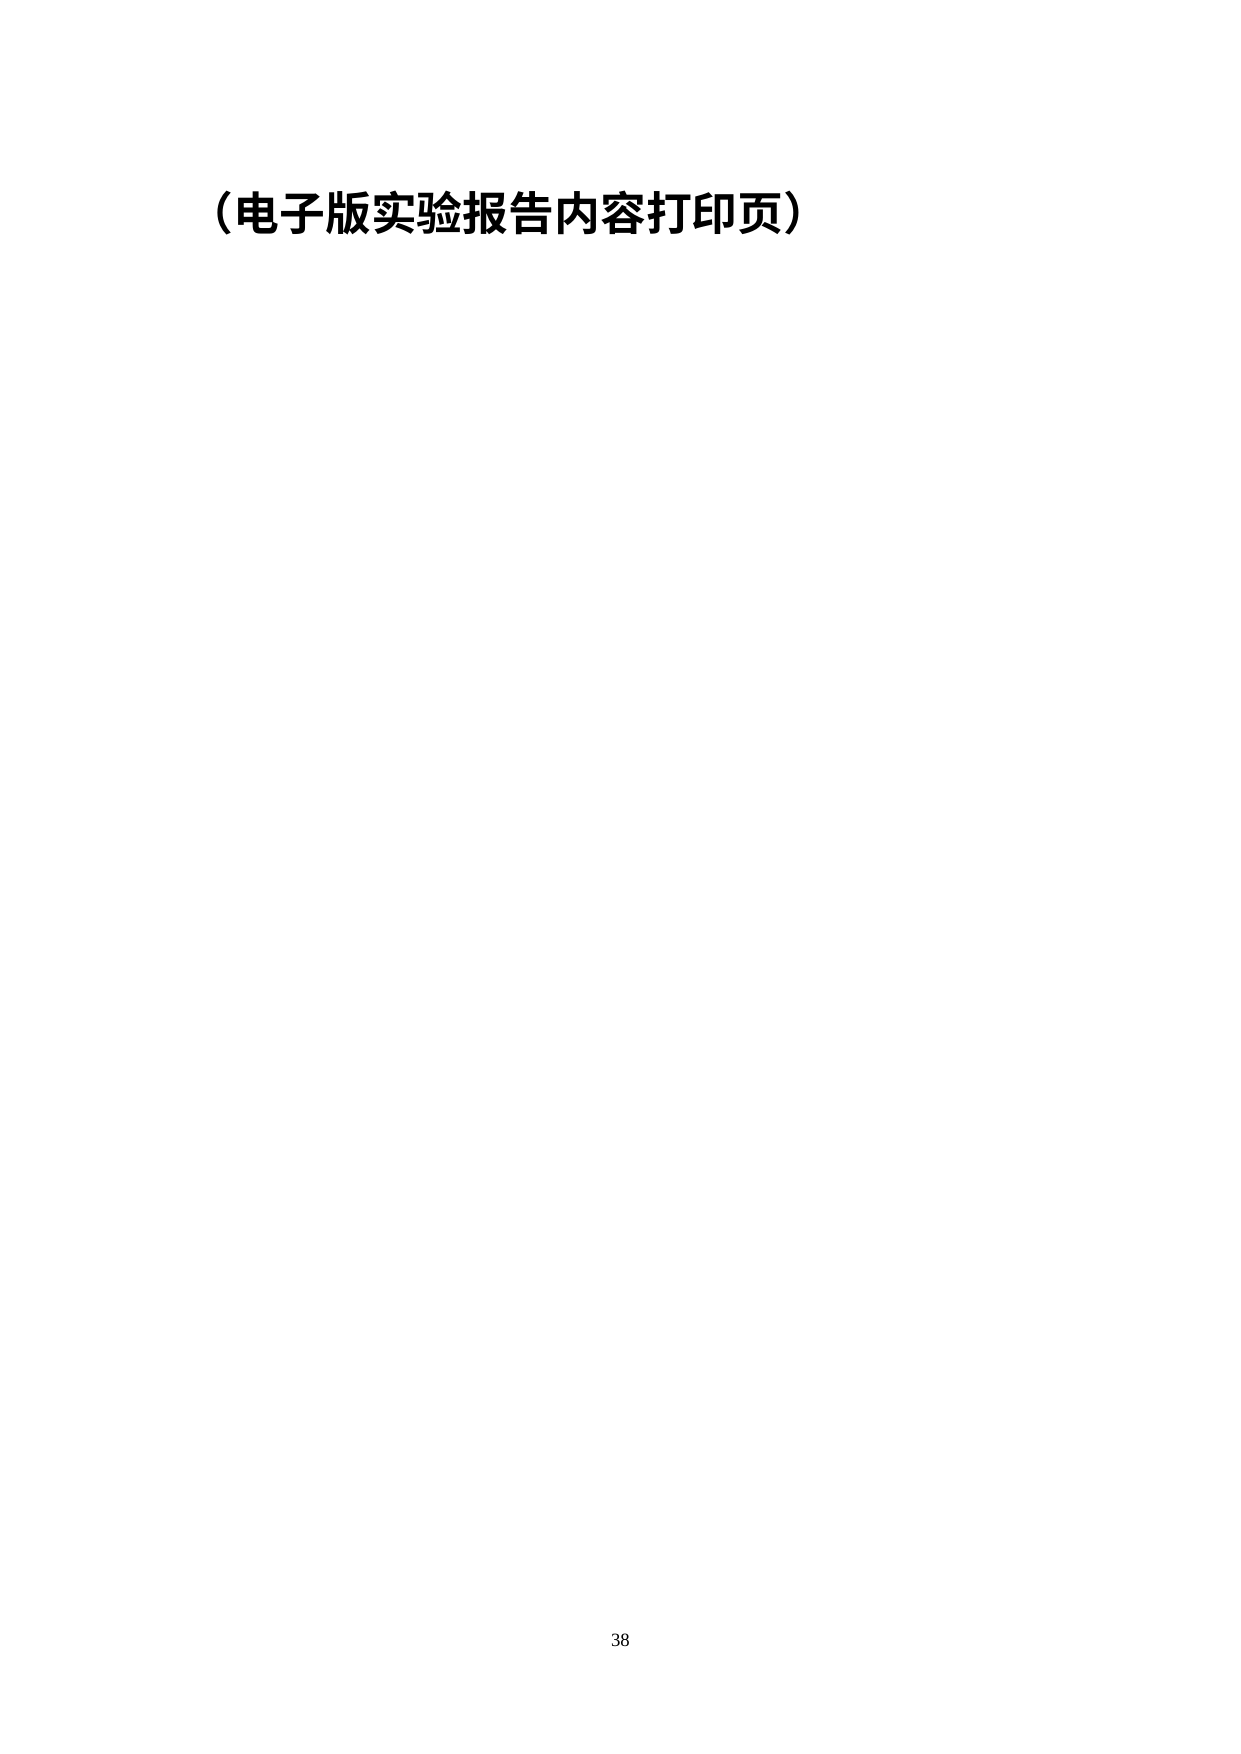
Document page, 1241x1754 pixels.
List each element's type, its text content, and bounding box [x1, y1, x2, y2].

text （电子版实验报告内容打印页） [187, 162, 1053, 259]
